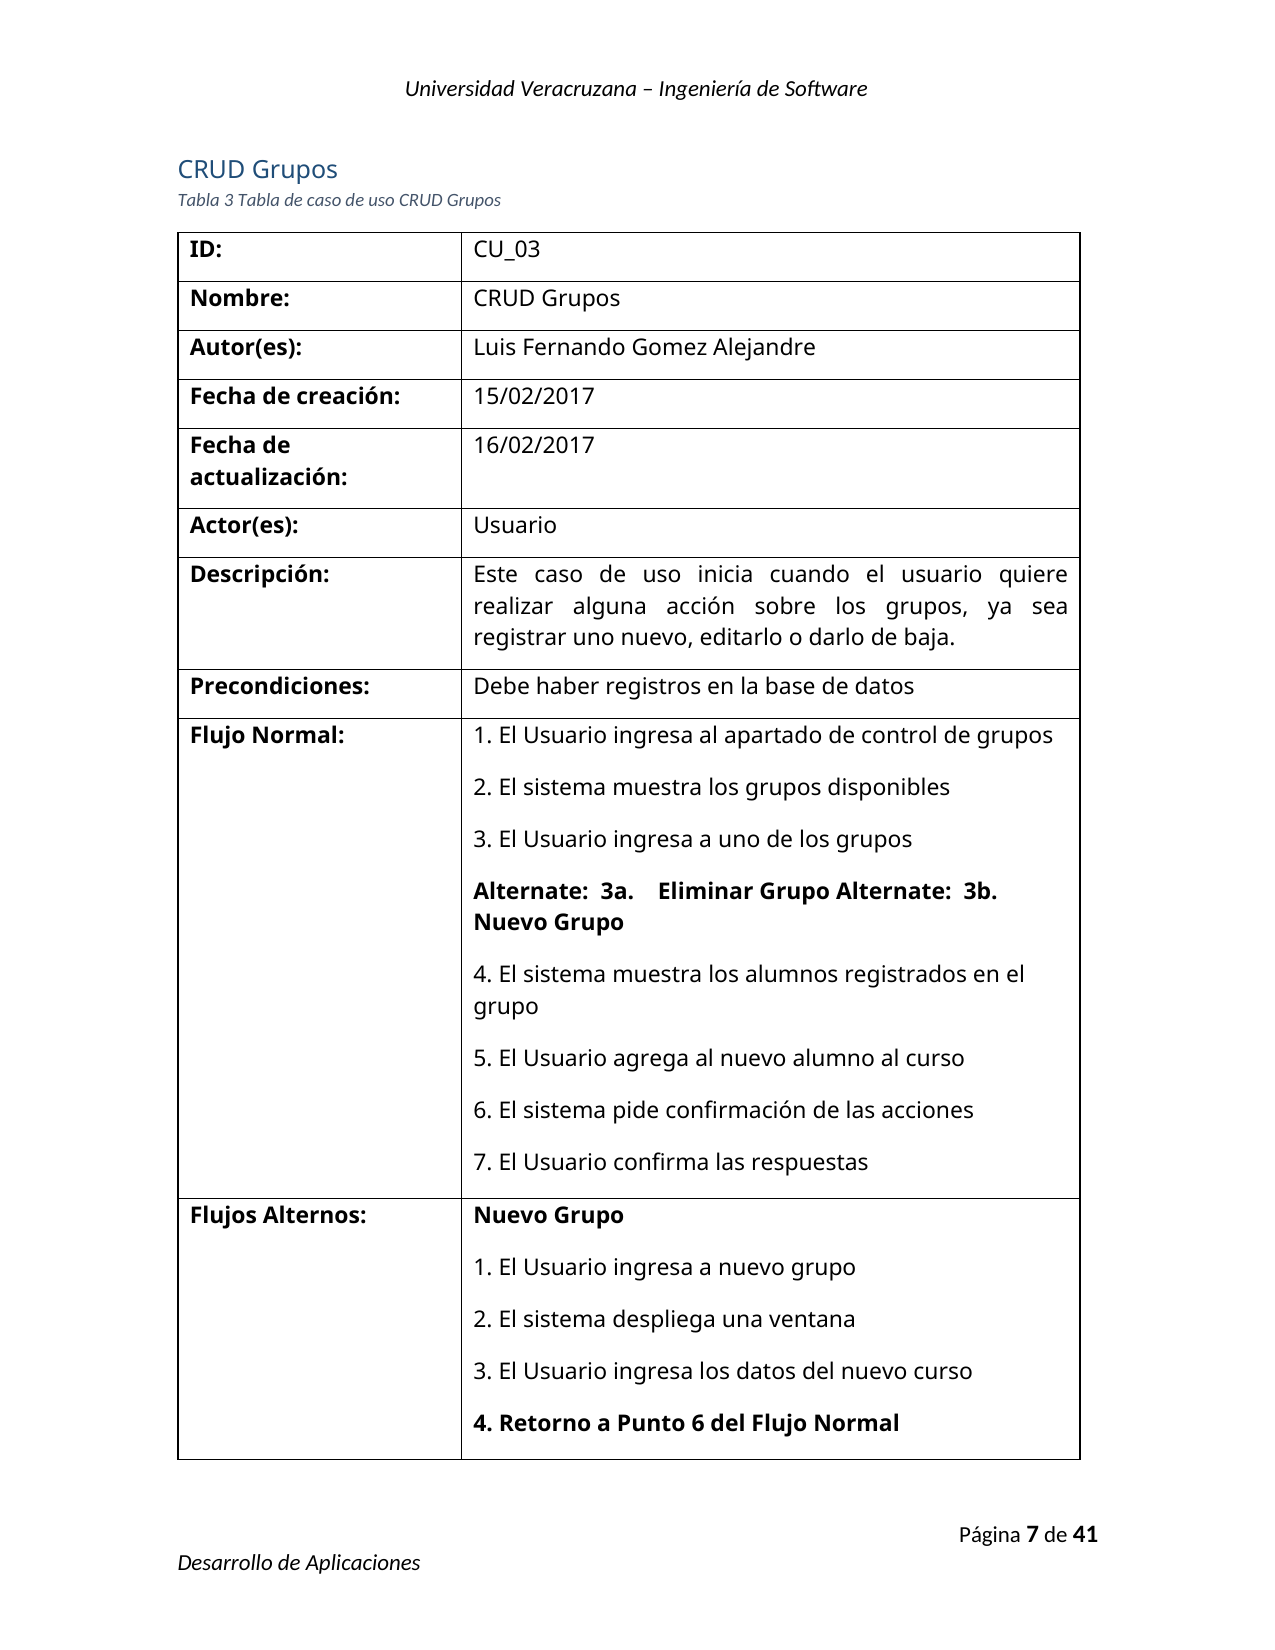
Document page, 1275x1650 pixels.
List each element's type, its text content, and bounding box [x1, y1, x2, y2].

table_cell Luis Fernando Gomez Alejandre [462, 331, 1079, 379]
table_cell Debe haber registros en la base de datos [462, 670, 1079, 718]
table_cell Actor(es): [179, 509, 461, 557]
table_cell Precondiciones: [179, 670, 461, 718]
table_header CU_03 [462, 233, 1079, 281]
table_cell Descripción: [179, 558, 461, 669]
table_cell 15/02/2017 [462, 380, 1079, 428]
table_cell Usuario [462, 509, 1079, 557]
table_cell CRUD Grupos [462, 282, 1079, 330]
table_cell Fecha de actualización: [179, 429, 461, 508]
subtitle CRUD Grupos [177, 152, 1098, 186]
table_cell Nombre: [179, 282, 461, 330]
table_cell Flujos Alternos: [179, 1199, 461, 1459]
table_cell Fecha de creación: [179, 380, 461, 428]
table_cell Flujo Normal: [179, 719, 461, 1198]
table_cell Autor(es): [179, 331, 461, 379]
table_cell 1. El Usuario ingresa al apartado de control de grupos 2. El sistema muestra los grupos disponibles 3. El Usuario ingresa a uno de los grupos Alternate: 3a. Eliminar Grupo Alternate: 3b. Nuevo Grupo 4. El sistema muestra los alumnos registrados en el grupo 5. El Usuario agrega al nuevo alumno al curso 6. El sistema pide confirmación de las acciones 7. El Usuario confirma las respuestas [462, 719, 1079, 1198]
table_cell Este caso de uso inicia cuando el usuario quiere realizar alguna acción sobre los grupos, ya sea registrar uno nuevo, editarlo o darlo de baja. [462, 558, 1079, 669]
table_cell 16/02/2017 [462, 429, 1079, 508]
table_header ID: [179, 233, 461, 281]
text Tabla 3 Tabla de caso de uso CRUD Grupos [177, 188, 1098, 211]
